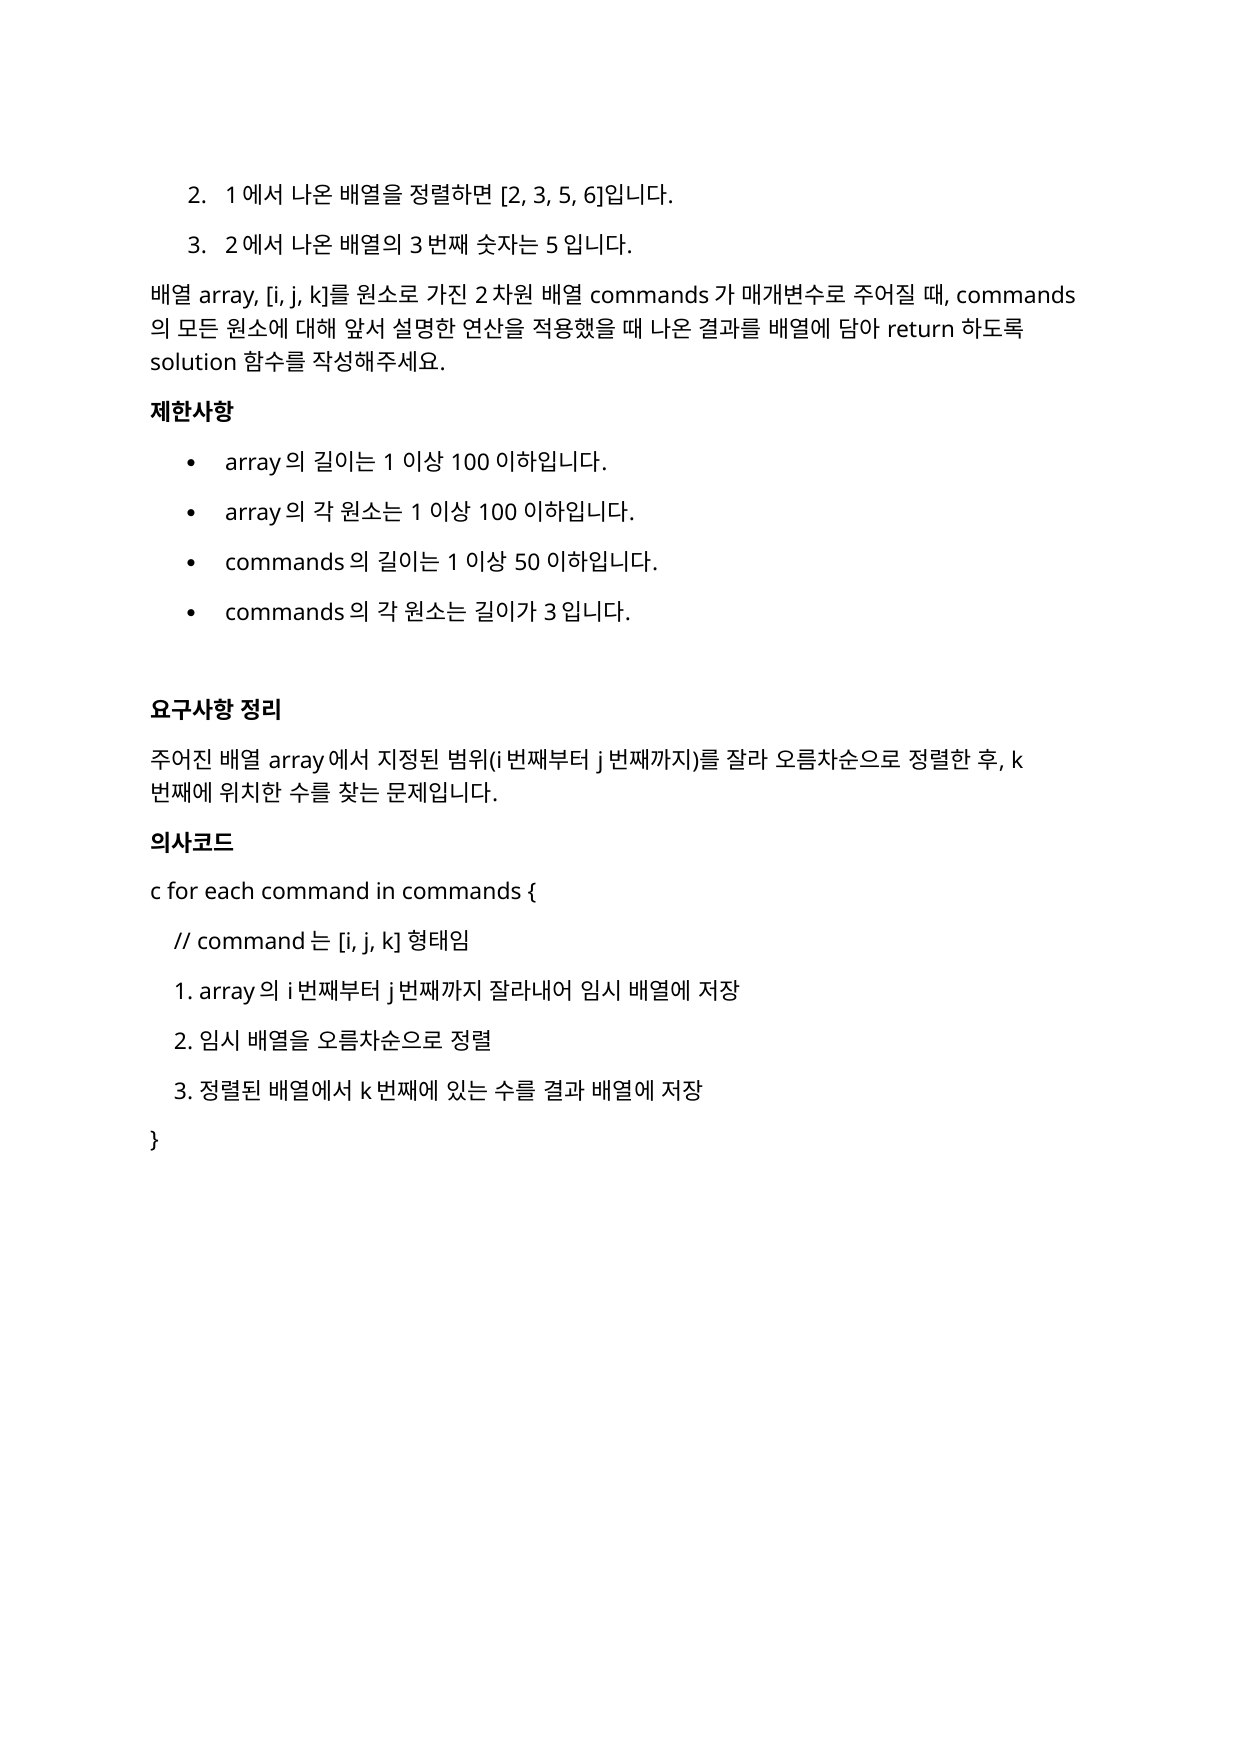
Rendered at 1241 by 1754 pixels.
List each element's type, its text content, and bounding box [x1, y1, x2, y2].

text 의사코드 [150, 825, 1090, 858]
text 제한사항 [150, 394, 1090, 427]
text 2. 임시 배열을 오름차순으로 정렬 [150, 1023, 1090, 1056]
text } [150, 1123, 1090, 1154]
list commands의 각 원소는 길이가 3입니다. [187, 594, 1090, 627]
list 2에서 나온 배열의 3번째 숫자는 5입니다. [187, 227, 1090, 261]
text // command는 [i, j, k] 형태임 [150, 923, 1090, 956]
text 주어진 배열 array에서 지정된 범위(i번째부터 j번째까지)를 잘라 오름차순으로 정렬한 후, k번째에 위치한 수를 찾는 문제입니다. [150, 742, 1090, 808]
text c for each command in commands { [150, 875, 1090, 906]
list commands의 길이는 1 이상 50 이하입니다. [187, 544, 1090, 577]
text 배열 array, [i, j, k]를 원소로 가진 2차원 배열 commands가 매개변수로 주어질 때, commands의 모든 원소에 대해 앞서 설명한 연산을 적용했을 때 나온 결과를 배열에 담아 return 하도록 solution 함수를 작성해주세요. [150, 277, 1090, 377]
list array의 각 원소는 1 이상 100 이하입니다. [187, 494, 1090, 527]
list array의 길이는 1 이상 100 이하입니다. [187, 444, 1090, 477]
text 3. 정렬된 배열에서 k번째에 있는 수를 결과 배열에 저장 [150, 1073, 1090, 1106]
text 요구사항 정리 [150, 692, 1090, 725]
list 1에서 나온 배열을 정렬하면 [2, 3, 5, 6]입니다. [187, 177, 1090, 211]
text 1. array의 i번째부터 j번째까지 잘라내어 임시 배열에 저장 [150, 973, 1090, 1006]
